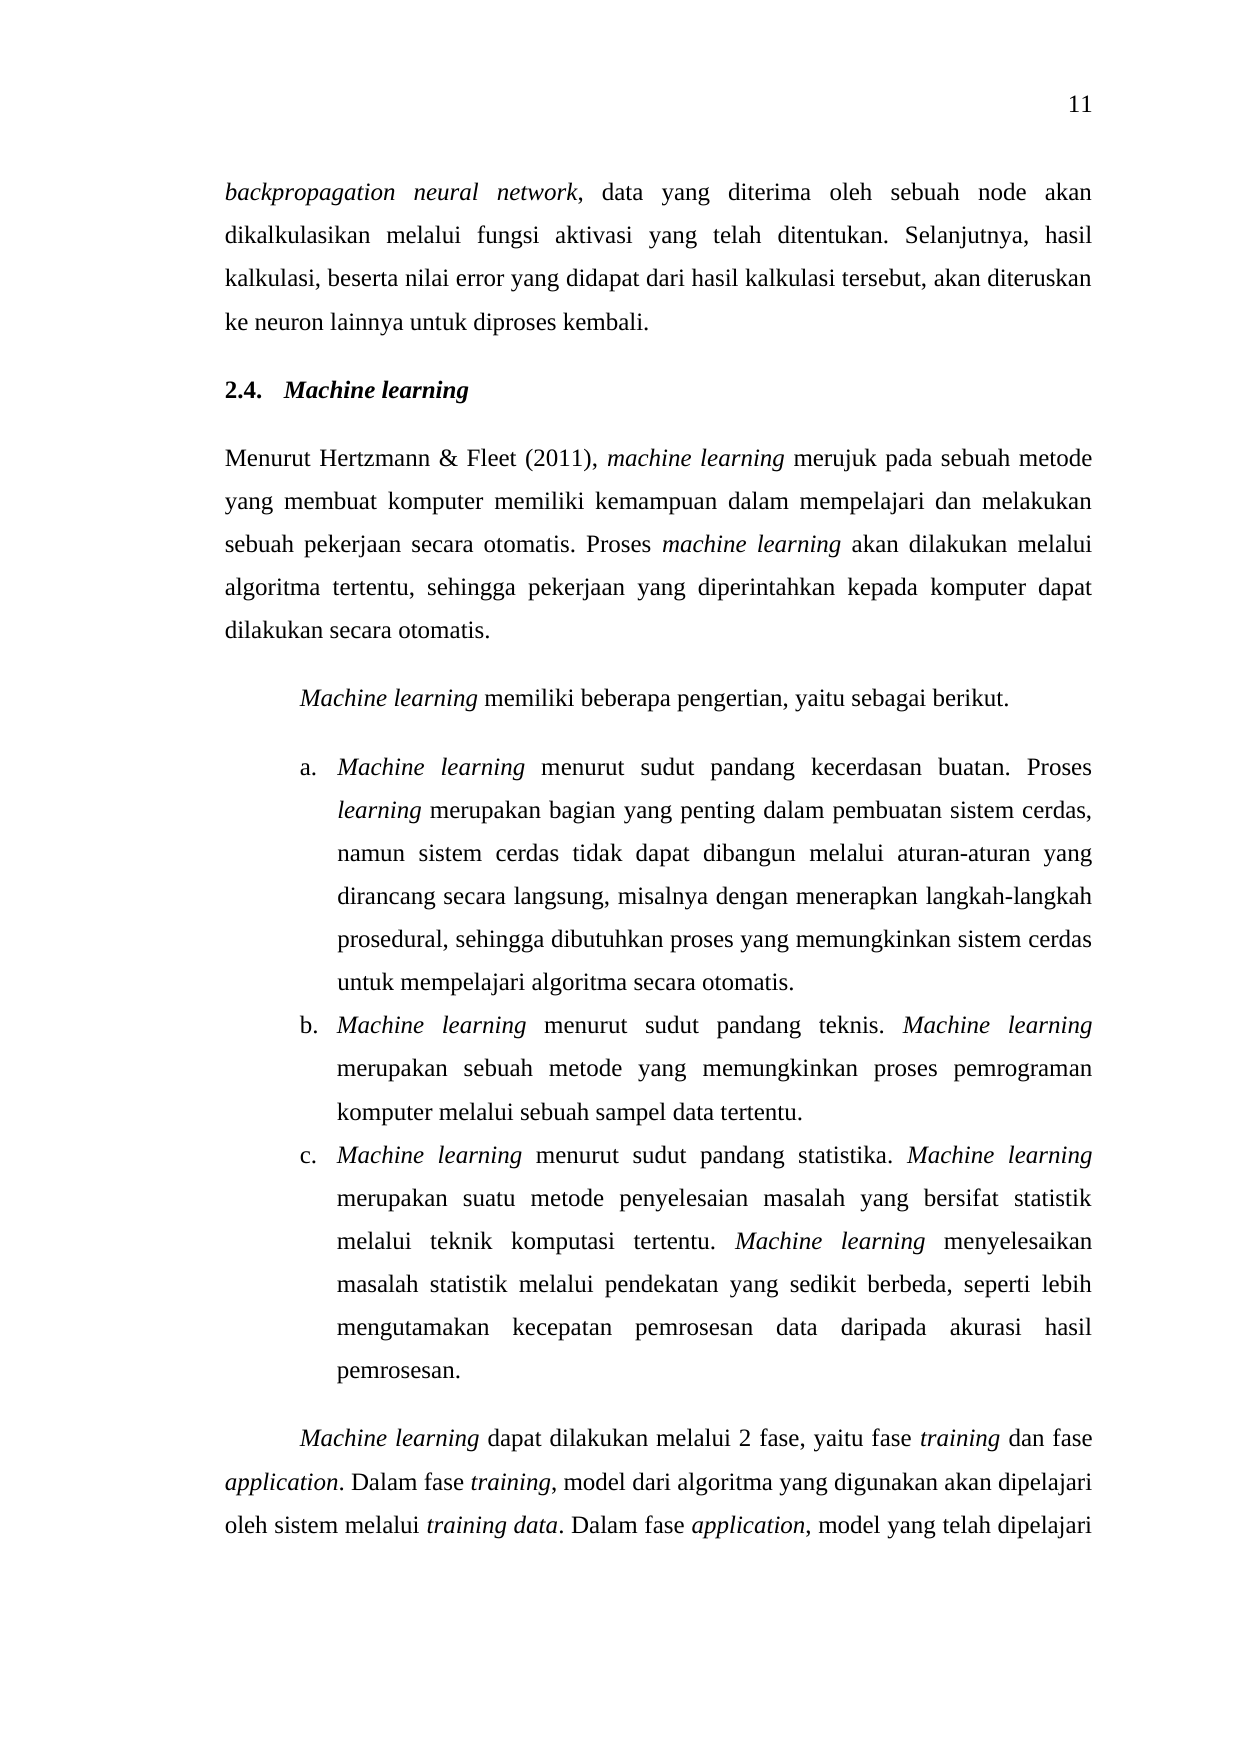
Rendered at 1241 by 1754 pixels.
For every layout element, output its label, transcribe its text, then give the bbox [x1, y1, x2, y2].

list Machine learning menurut sudut pandang kecerdasan buatan. Proses learning merupakan bagian yang penting dalam pembuatan sistem cerdas, namun sistem cerdas tidak dapat dibangun melalui aturan-aturan yang dirancang secara langsung, misalnya dengan menerapkan langkah-langkah prosedural, sehingga dibutuhkan proses yang memungkinkan sistem cerdas untuk mempelajari algoritma secara otomatis. [299, 752, 1092, 996]
subtitle Machine learning [224, 375, 1092, 403]
text Machine learning memiliki beberapa pengertian, yaitu sebagai berikut. [224, 683, 1092, 712]
list Machine learning menurut sudut pandang statistika. Machine learning merupakan suatu metode penyelesaian masalah yang bersifat statistik melalui teknik komputasi tertentu. Machine learning menyelesaikan masalah statistik melalui pendekatan yang sedikit berbeda, seperti lebih mengutamakan kecepatan pemrosesan data daripada akurasi hasil pemrosesan. [299, 1140, 1092, 1384]
text Menurut Hertzmann & Fleet (2011), machine learning merujuk pada sebuah metode yang membuat komputer memiliki kemampuan dalam mempelajari dan melakukan sebuah pekerjaan secara otomatis. Proses machine learning akan dilakukan melalui algoritma tertentu, sehingga pekerjaan yang diperintahkan kepada komputer dapat dilakukan secara otomatis. [224, 443, 1092, 644]
list Machine learning menurut sudut pandang teknis. Machine learning merupakan sebuah metode yang memungkinkan proses pemrograman komputer melalui sebuah sampel data tertentu. [299, 1010, 1092, 1125]
